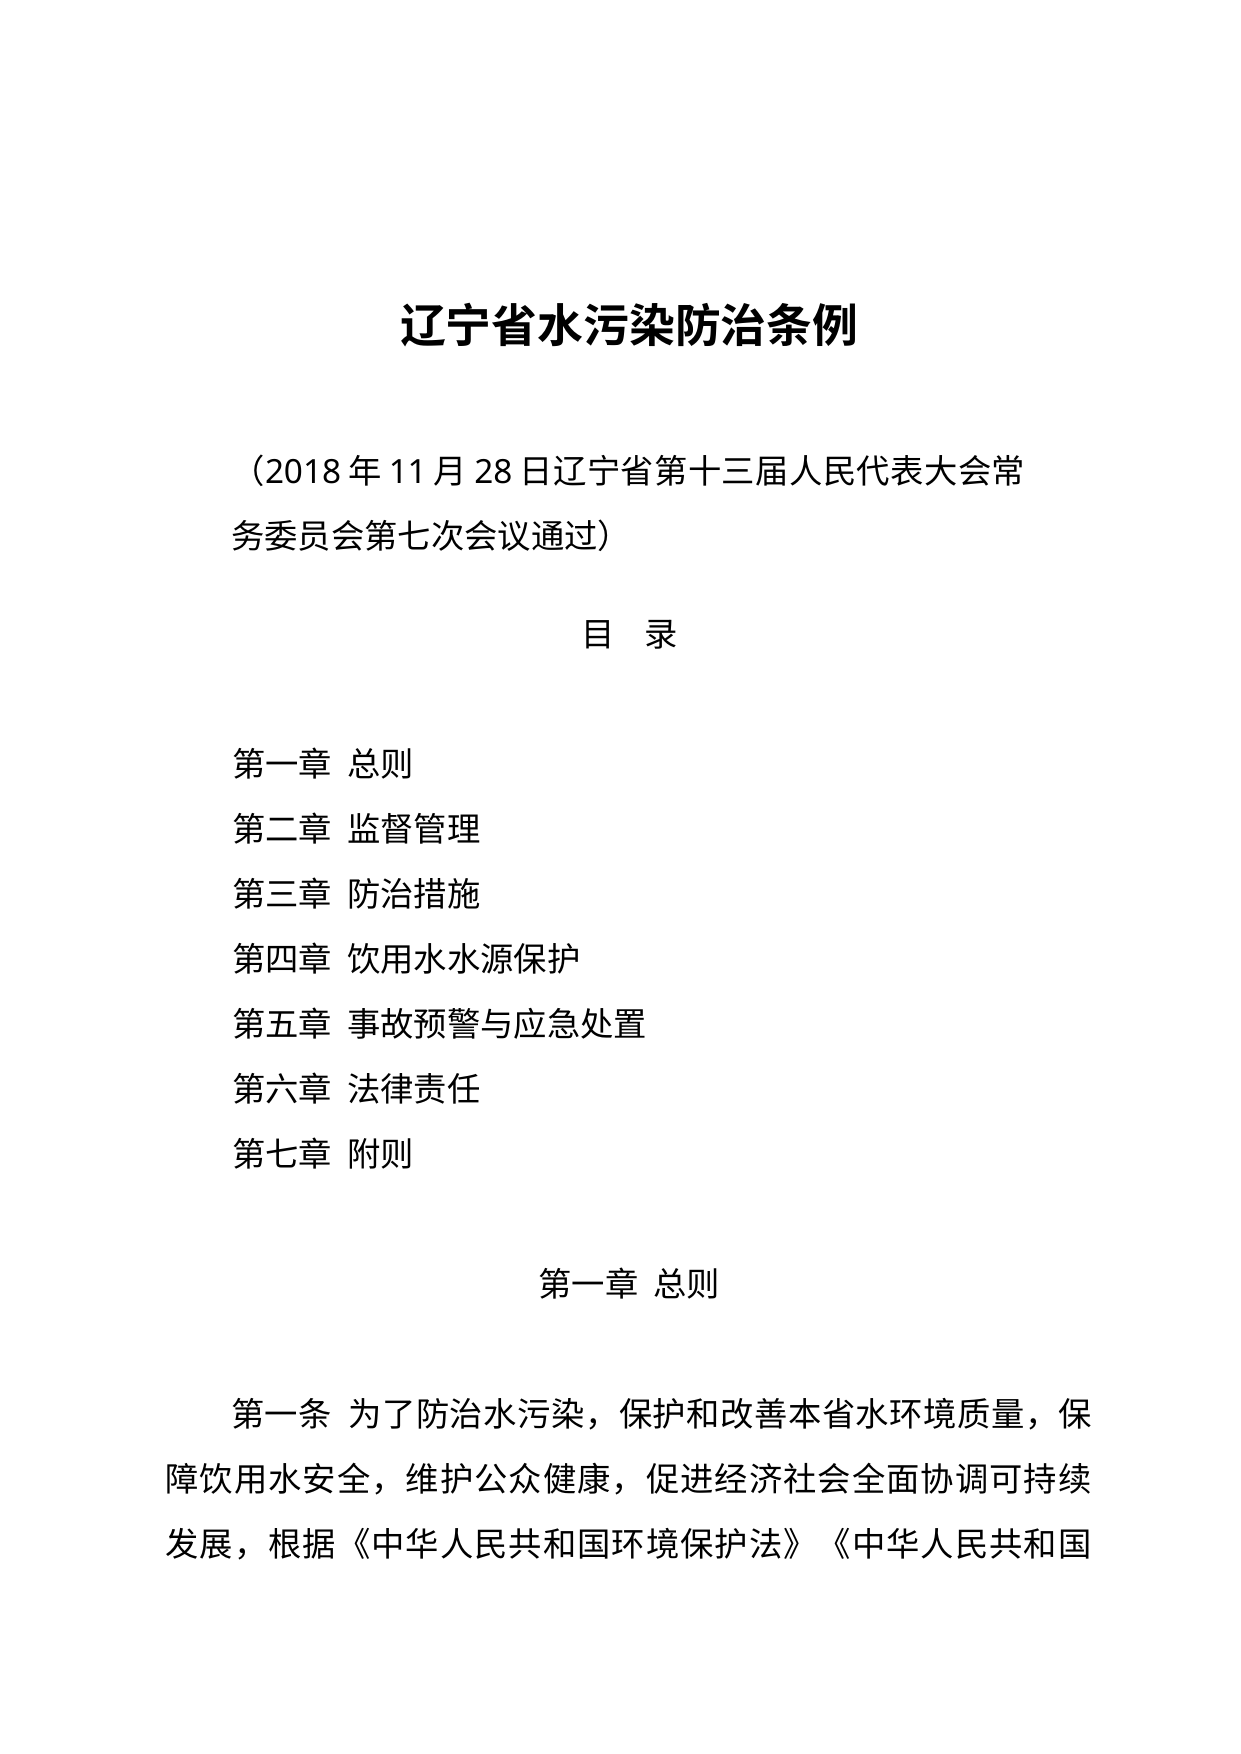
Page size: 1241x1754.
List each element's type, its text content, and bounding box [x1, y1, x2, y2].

text 目 录 [165, 599, 1092, 664]
text 第五章 事故预警与应急处置 [165, 989, 1092, 1054]
text 第一章 总则 [165, 729, 1092, 794]
text 第一章 总则 [165, 1249, 1092, 1314]
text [165, 1379, 1092, 1574]
text 第二章 监督管理 [165, 794, 1092, 859]
text 第四章 饮用水水源保护 [165, 924, 1092, 989]
text （2018年11月28日辽宁省第十三届人民代表大会常务委员会第七次会议通过） [231, 437, 1027, 567]
text 第六章 法律责任 [165, 1054, 1092, 1119]
text 辽宁省水污染防治条例 [165, 274, 1092, 372]
text 第七章 附则 [165, 1119, 1092, 1184]
text 第三章 防治措施 [165, 859, 1092, 924]
